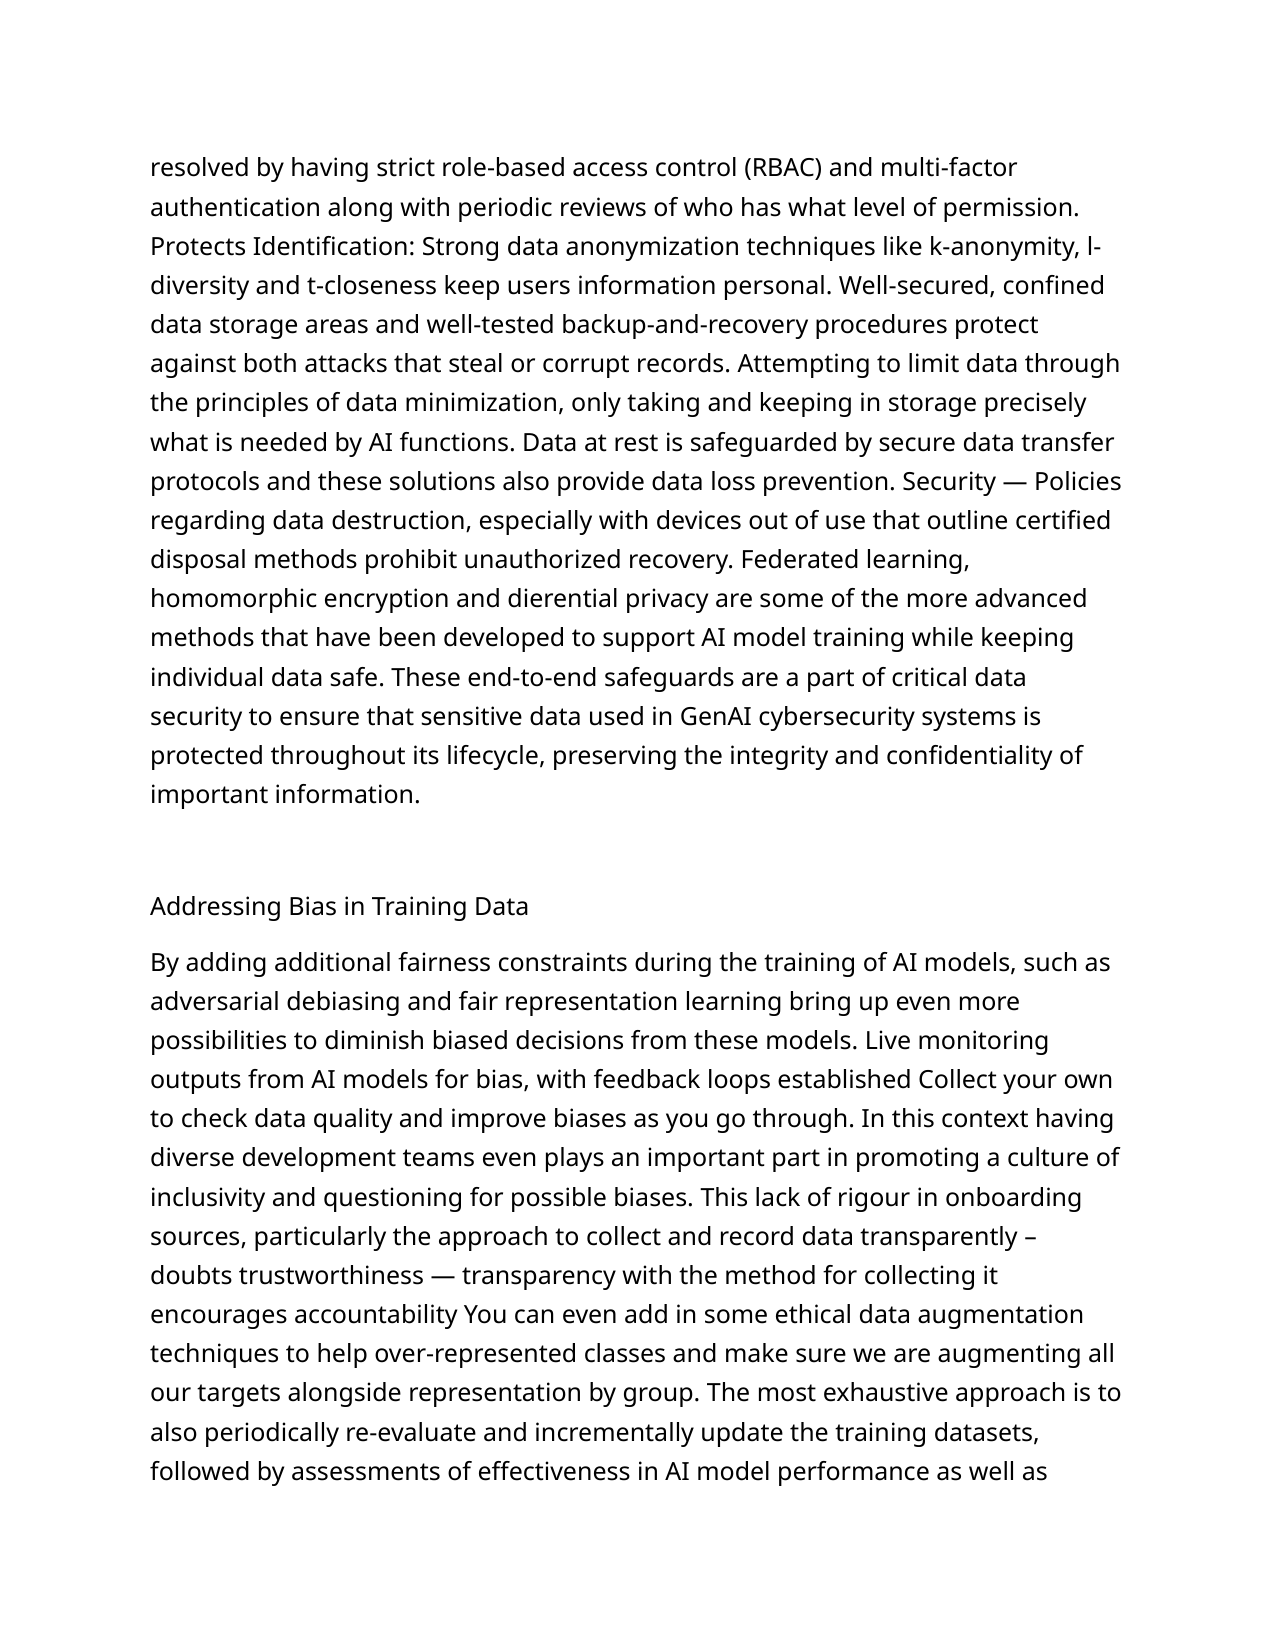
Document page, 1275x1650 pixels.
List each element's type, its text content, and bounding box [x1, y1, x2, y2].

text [150, 944, 1125, 1487]
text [150, 150, 1125, 811]
text Addressing Bias in Training Data [150, 888, 1125, 922]
